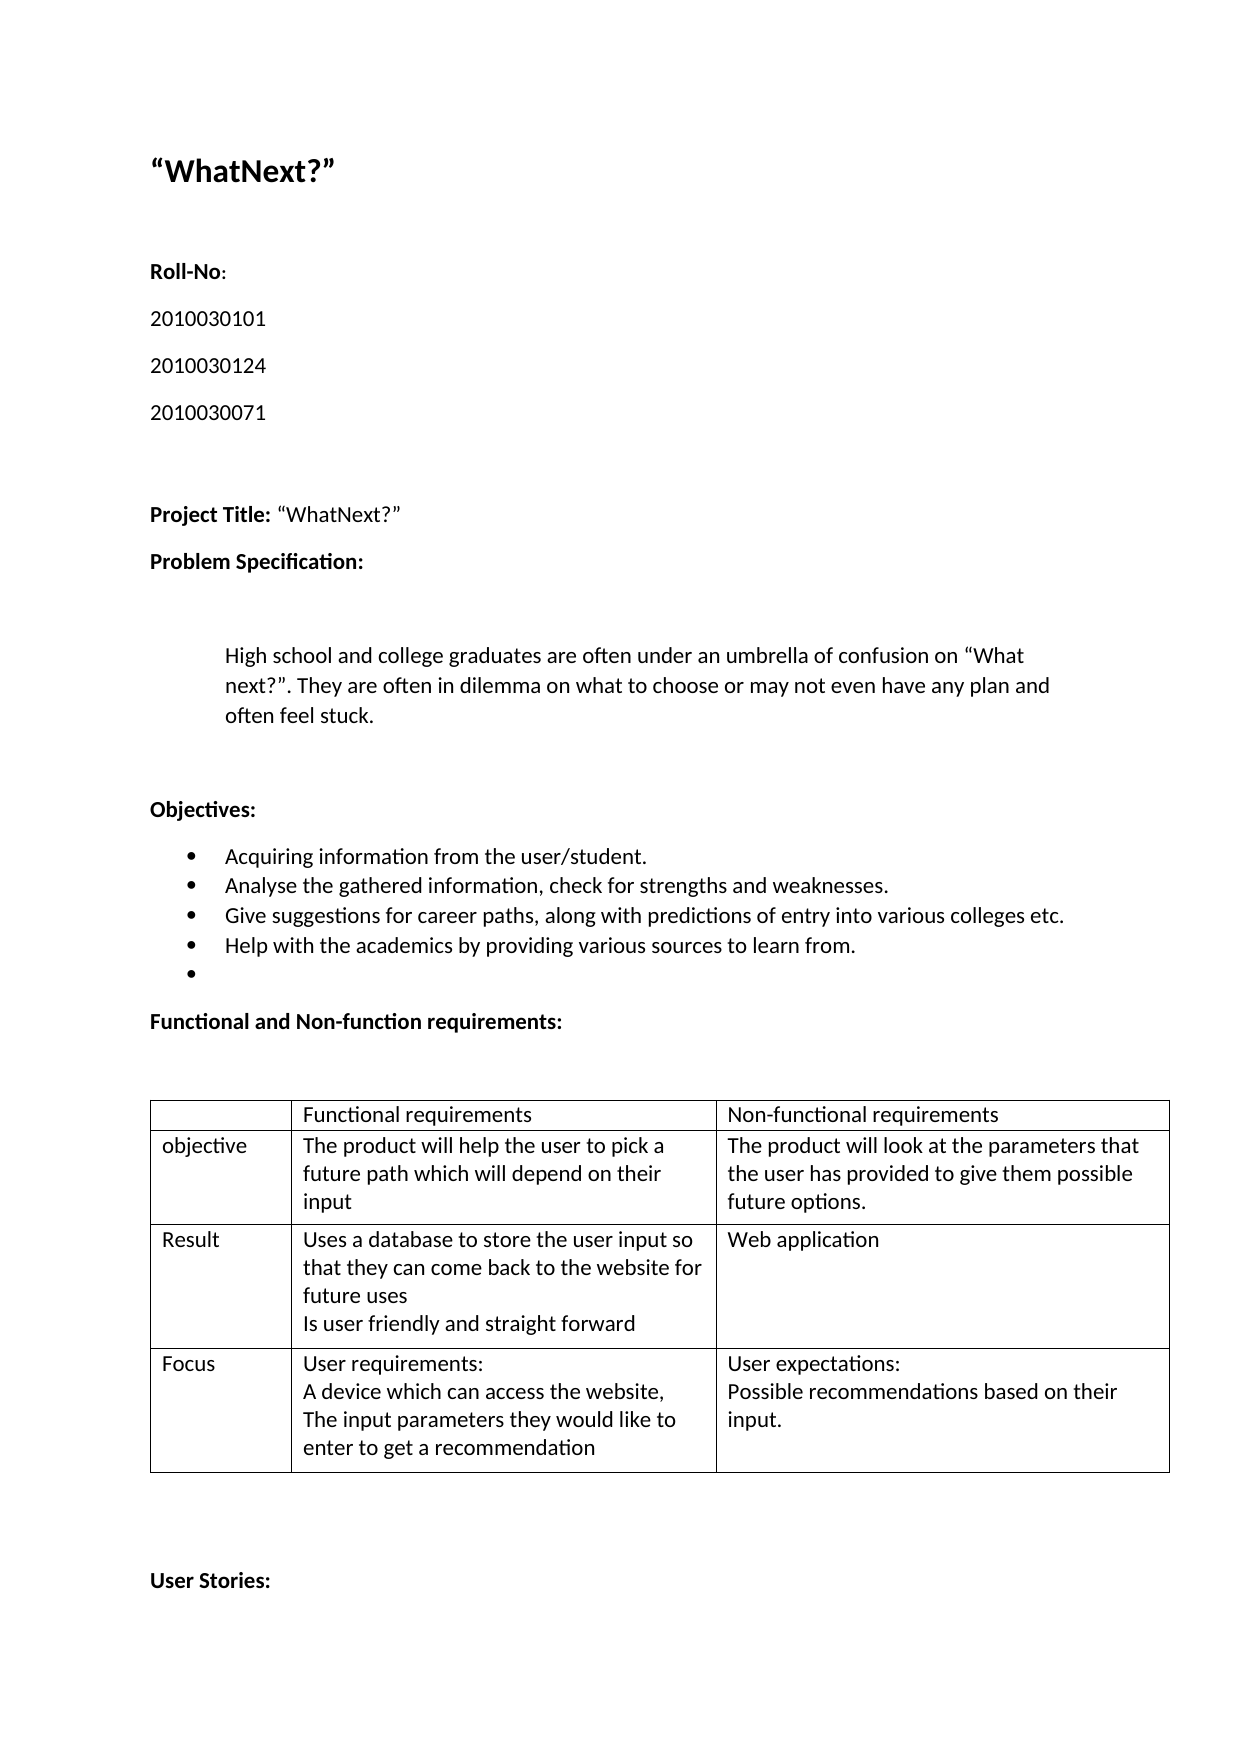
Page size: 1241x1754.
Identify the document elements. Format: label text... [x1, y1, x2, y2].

table_cell Focus [151, 1349, 291, 1472]
list Help with the academics by providing various sources to learn from. [187, 931, 1090, 959]
text 2010030071 [150, 398, 1090, 426]
text Problem Specification: [150, 547, 1090, 575]
list Analyse the gathered information, check for strengths and weaknesses. [187, 871, 1090, 899]
text 2010030101 [150, 304, 1090, 332]
table_cell The product will help the user to pick a future path which will depend on their input [292, 1131, 716, 1224]
table_header [151, 1101, 291, 1130]
table_cell User expectations: Possible recommendations based on their input. [717, 1349, 1169, 1472]
text 2010030124 [150, 351, 1090, 379]
table_header Non-functional requirements [717, 1101, 1169, 1130]
text “WhatNext?” [150, 150, 1090, 191]
table_cell objective [151, 1131, 291, 1224]
text Objectives: [150, 795, 1090, 823]
table_header Functional requirements [292, 1101, 716, 1130]
table_cell User requirements: A device which can access the website, The input parameters they would like to enter to get a recommendation [292, 1349, 716, 1472]
list Give suggestions for career paths, along with predictions of entry into various colleges etc. [187, 901, 1090, 929]
text Roll-No: [150, 257, 1090, 286]
table_cell The product will look at the parameters that the user has provided to give them possible future options. [717, 1131, 1169, 1224]
table_cell Web application [717, 1225, 1169, 1348]
text User Stories: [150, 1567, 1090, 1594]
list High school and college graduates are often under an umbrella of confusion on “What next?”. They are often in dilemma on what to choose or may not even have any plan and often feel stuck. [225, 641, 1090, 729]
text Functional and Non-function requirements: [150, 1007, 1090, 1035]
text Project Title: “WhatNext?” [150, 500, 1090, 528]
list Acquiring information from the user/student. [187, 842, 1090, 870]
table_cell Result [151, 1225, 291, 1348]
table_cell Uses a database to store the user input so that they can come back to the website for future uses Is user friendly and straight forward [292, 1225, 716, 1348]
